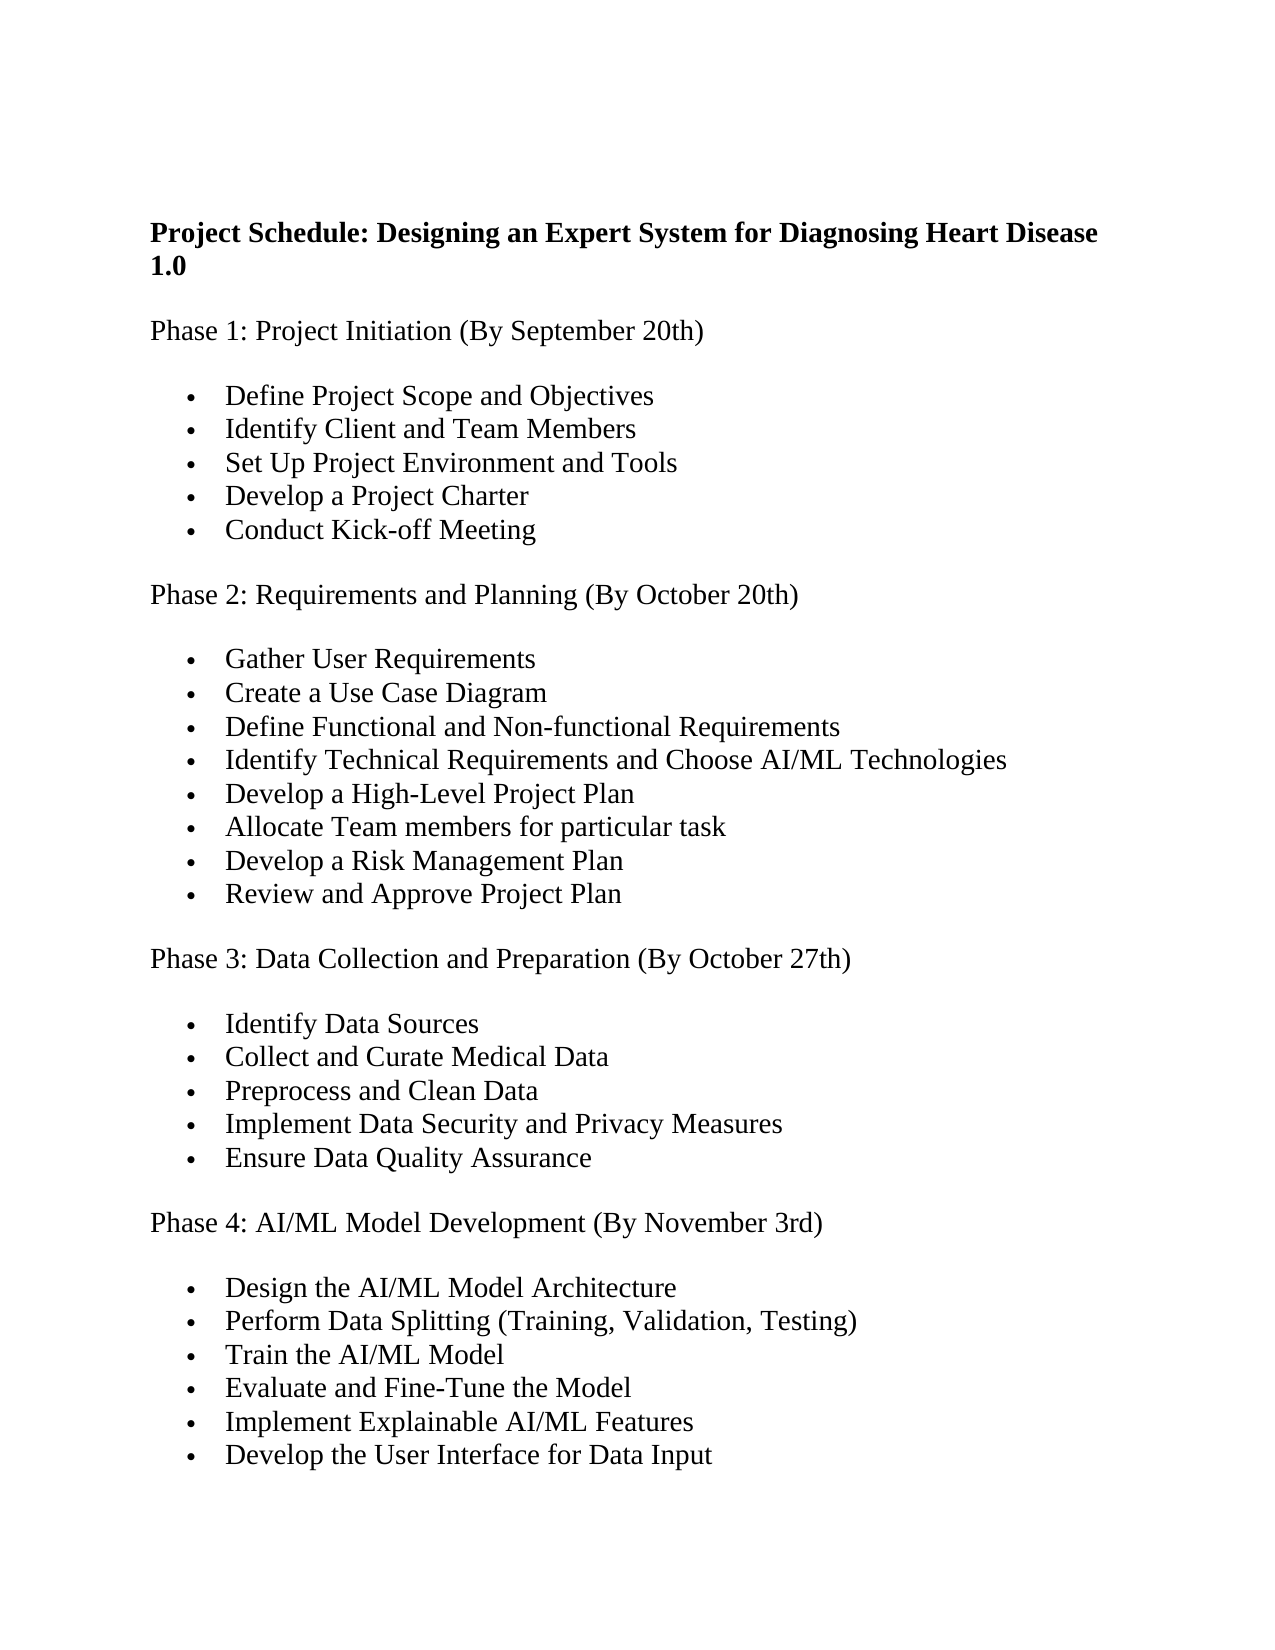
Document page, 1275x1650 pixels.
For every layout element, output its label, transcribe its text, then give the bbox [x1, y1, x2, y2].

text Project Schedule: Designing an Expert System for Diagnosing Heart Disease 1.0 [150, 181, 1125, 282]
list Design the AI/ML Model Architecture [187, 1270, 1125, 1303]
text Phase 4: AI/ML Model Development (By November 3rd) [150, 1205, 1125, 1238]
list Preprocess and Clean Data [187, 1073, 1125, 1107]
list Gather User Requirements [187, 642, 1125, 675]
list Identify Technical Requirements and Choose AI/ML Technologies [187, 742, 1125, 776]
list Develop a Project Charter [187, 478, 1125, 512]
list Identify Data Sources [187, 1006, 1125, 1039]
list Develop a Risk Management Plan [187, 843, 1125, 876]
list Review and Approve Project Plan [187, 876, 1125, 910]
list Allocate Team members for particular task [187, 809, 1125, 843]
list Collect and Curate Medical Data [187, 1039, 1125, 1073]
list Ensure Data Quality Assurance [187, 1140, 1125, 1174]
list Develop a High-Level Project Plan [187, 776, 1125, 809]
text Phase 3: Data Collection and Preparation (By October 27th) [150, 941, 1125, 975]
list Train the AI/ML Model [187, 1337, 1125, 1370]
text Phase 2: Requirements and Planning (By October 20th) [150, 577, 1125, 610]
list Create a Use Case Diagram [187, 675, 1125, 709]
list Identify Client and Team Members [187, 411, 1125, 445]
list Conduct Kick-off Meeting [187, 512, 1125, 546]
list Implement Data Security and Privacy Measures [187, 1107, 1125, 1140]
list Evaluate and Fine-Tune the Model [187, 1370, 1125, 1404]
list Perform Data Splitting (Training, Validation, Testing) [187, 1303, 1125, 1337]
list Implement Explainable AI/ML Features [187, 1404, 1125, 1437]
list Define Project Scope and Objectives [187, 378, 1125, 411]
list Define Functional and Non-functional Requirements [187, 709, 1125, 742]
list Develop the User Interface for Data Input [187, 1437, 1125, 1471]
list Set Up Project Environment and Tools [187, 445, 1125, 478]
text Phase 1: Project Initiation (By September 20th) [150, 313, 1125, 347]
